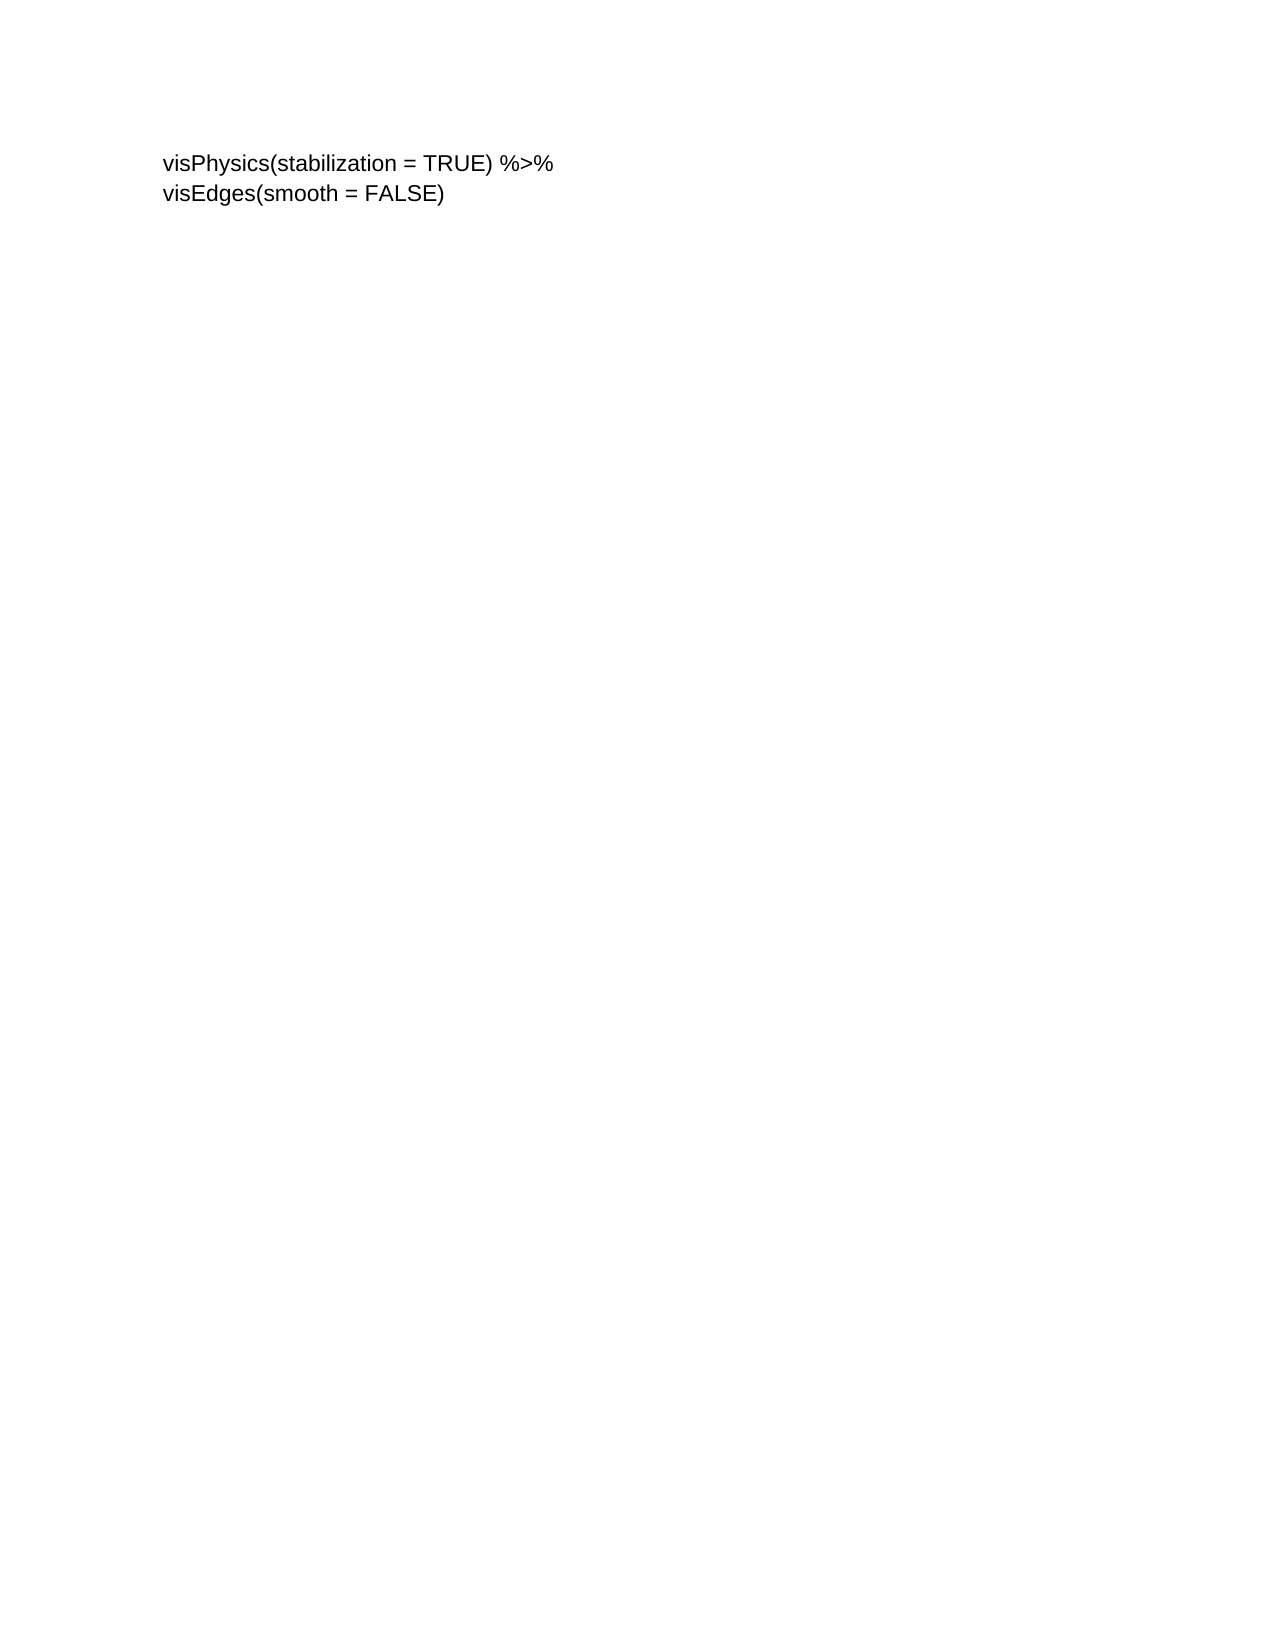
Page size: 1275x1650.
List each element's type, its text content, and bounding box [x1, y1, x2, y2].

text visPhysics(stabilization = TRUE) %>% [150, 150, 1125, 176]
text visEdges(smooth = FALSE) [150, 180, 1125, 207]
